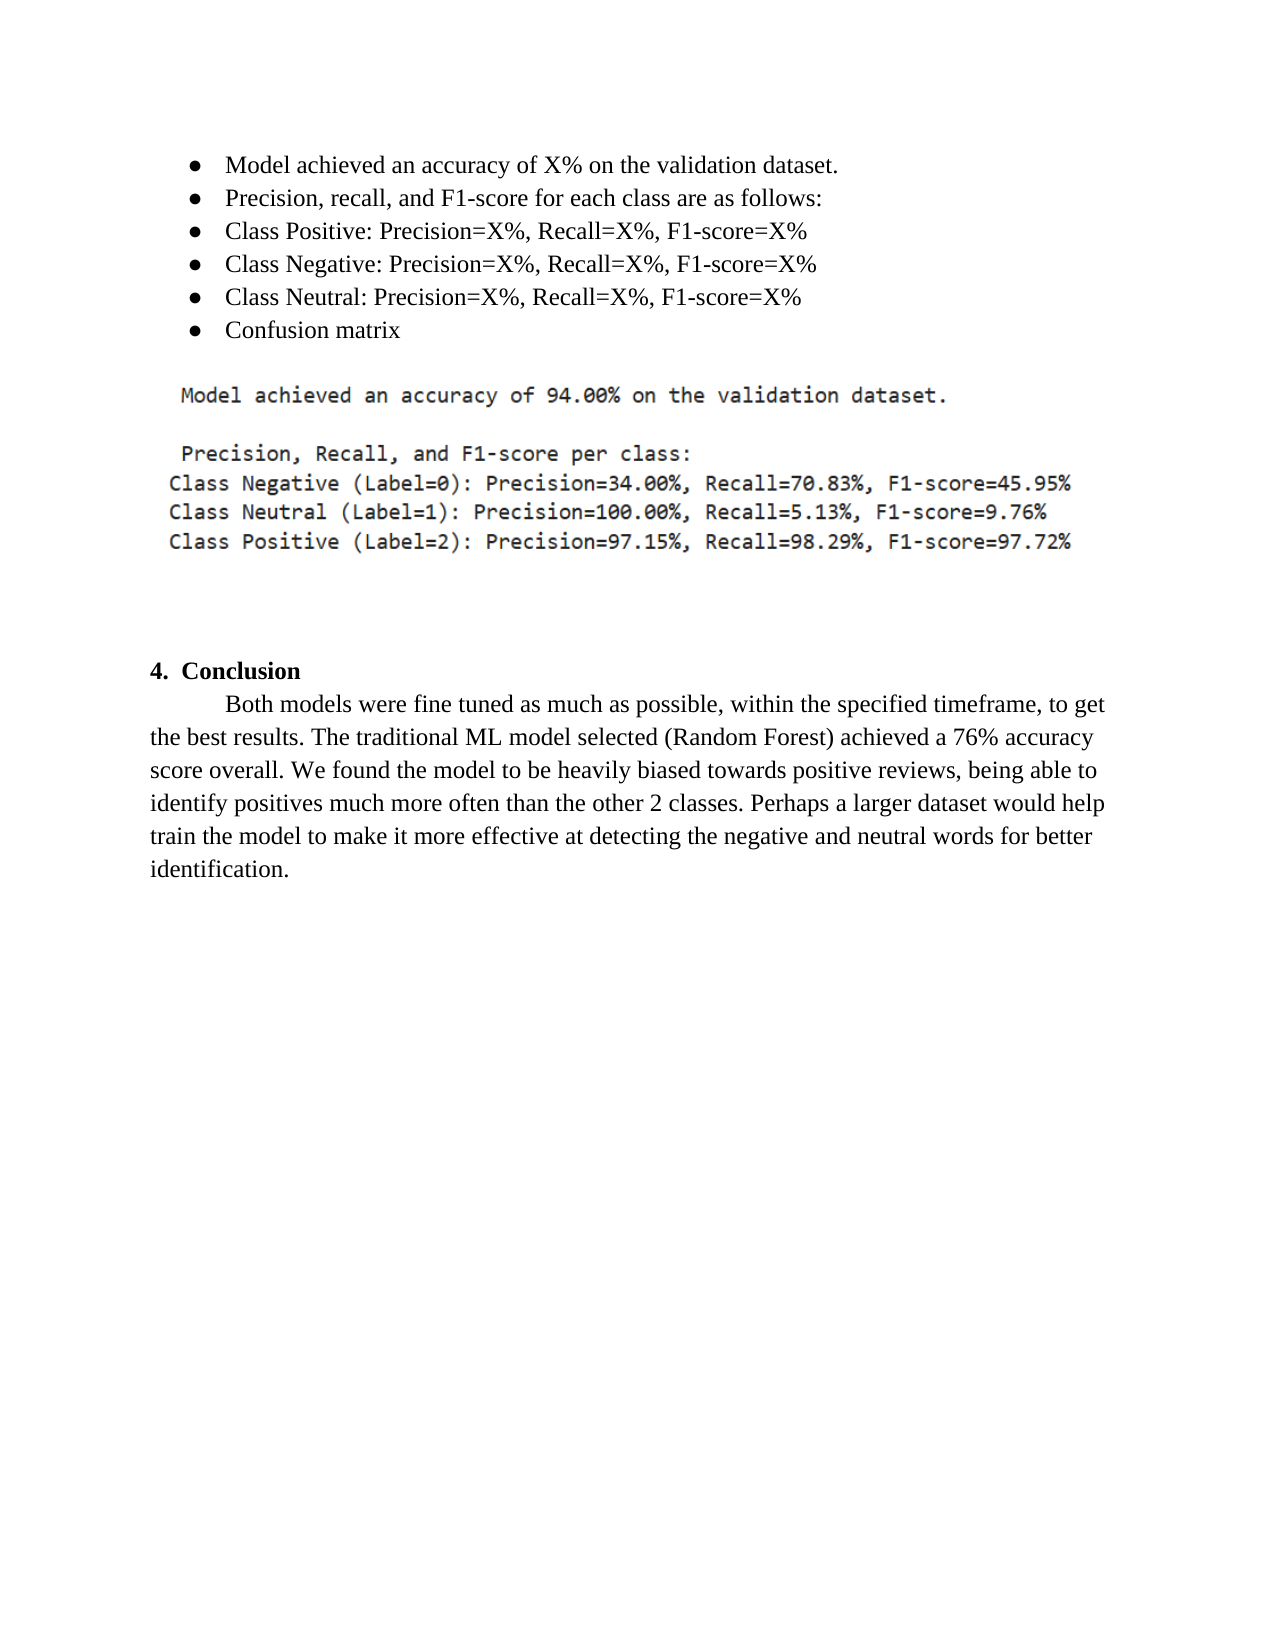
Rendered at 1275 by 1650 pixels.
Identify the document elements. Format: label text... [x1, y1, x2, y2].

text 4. Conclusion [150, 656, 1125, 685]
list Confusion matrix [187, 315, 1125, 344]
list Class Positive: Precision=X%, Recall=X%, F1-score=X% [187, 216, 1125, 245]
list Precision, recall, and F1-score for each class are as follows: [187, 183, 1125, 212]
list Model achieved an accuracy of X% on the validation dataset. [187, 150, 1125, 179]
picture [150, 381, 1125, 557]
list Class Negative: Precision=X%, Recall=X%, F1-score=X% [187, 249, 1125, 278]
list Class Neutral: Precision=X%, Recall=X%, F1-score=X% [187, 282, 1125, 311]
text Both models were fine tuned as much as possible, within the specified timeframe, to get the best results. The traditional ML model selected (Random Forest) achieved a 76% accuracy score overall. We found the model to be heavily biased towards positive reviews, being able to identify positives much more often than the other 2 classes. Perhaps a larger dataset would help train the model to make it more effective at detecting the negative and neutral words for better identification. [150, 689, 1125, 883]
